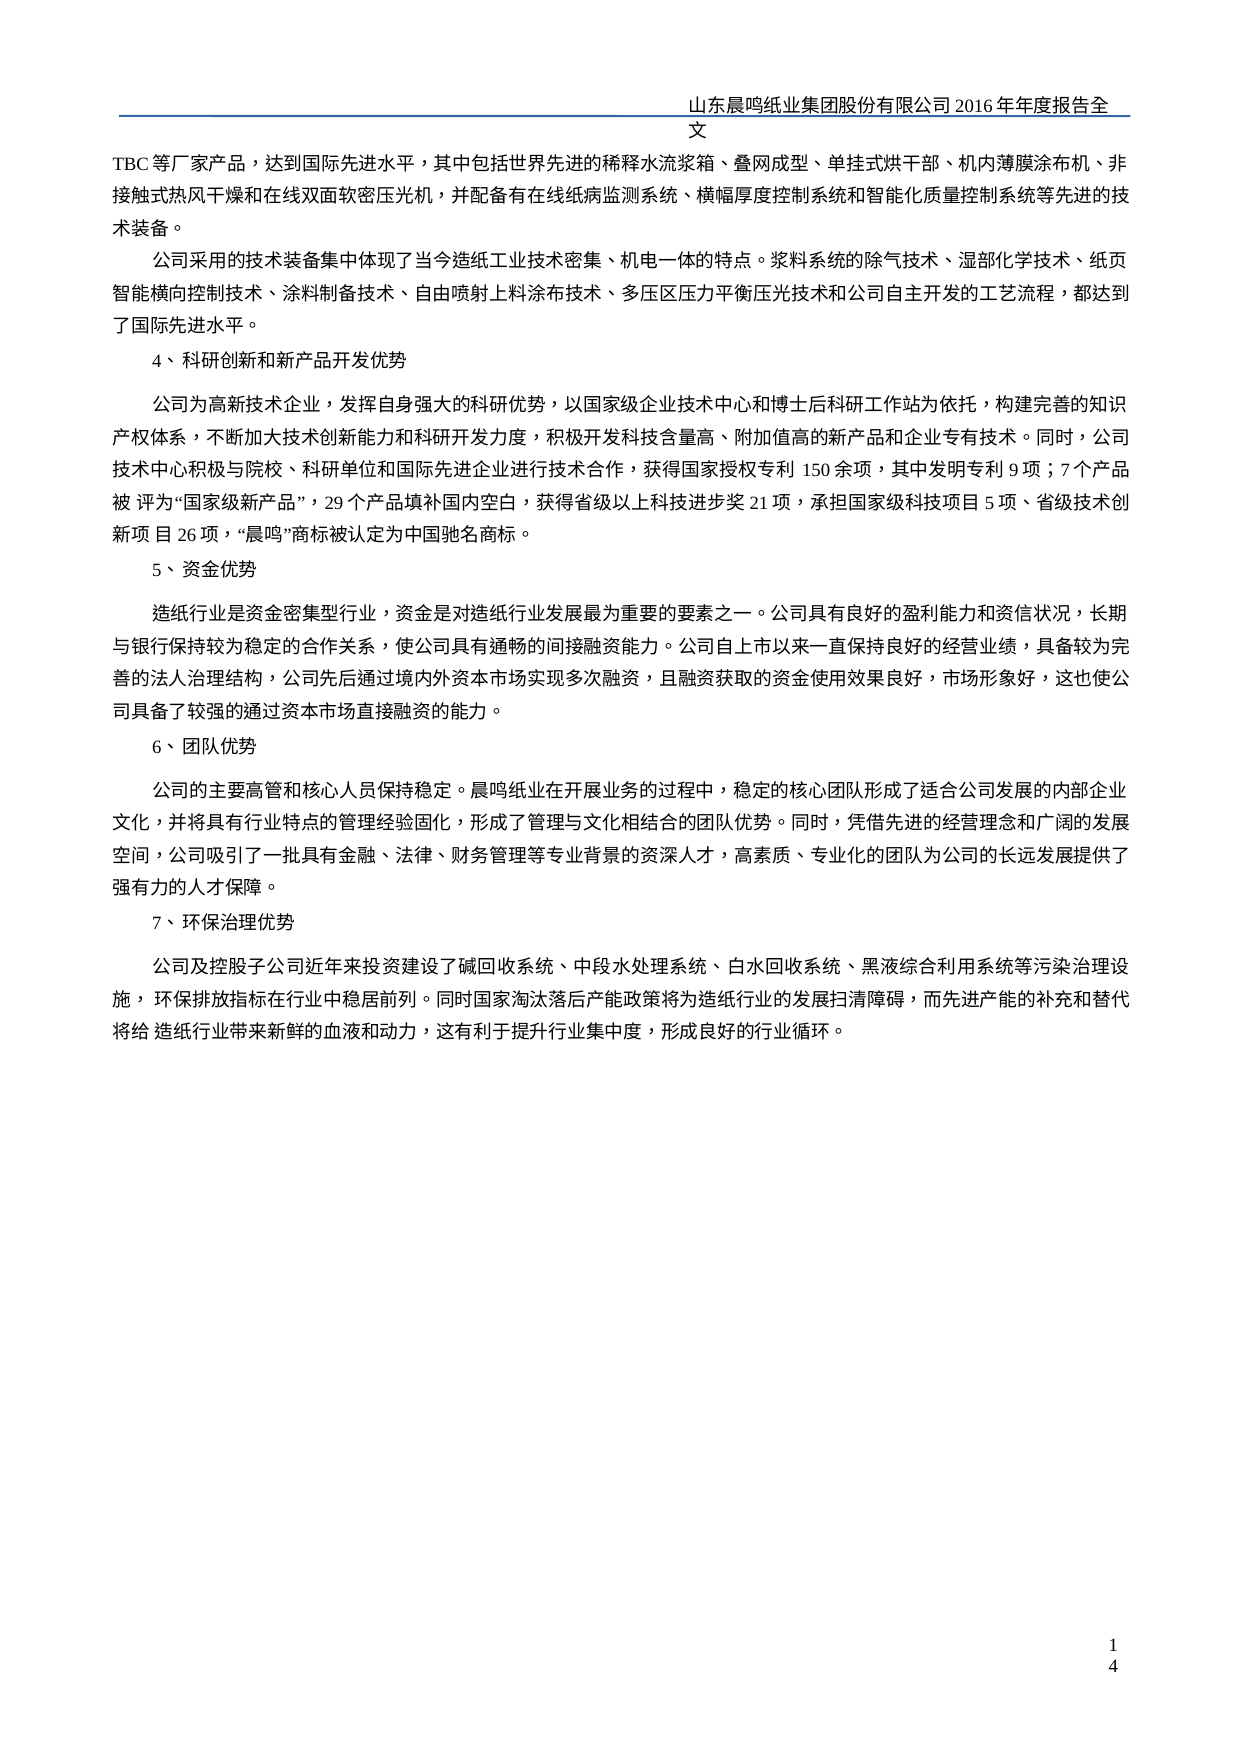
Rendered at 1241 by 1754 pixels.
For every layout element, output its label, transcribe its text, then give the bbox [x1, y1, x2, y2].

text 7、 环保治理优势 [112, 909, 1131, 935]
text 公司及控股子公司近年来投资建设了碱回收系统、中段水处理系统、白水回收系统、黑液综合利用系统等污染治理设施， 环保排放指标在行业中稳居前列。同时国家淘汰落后产能政策将为造纸行业的发展扫清障碍，而先进产能的补充和替代将给 造纸行业带来新鲜的血液和动力，这有利于提升行业集中度，形成良好的行业循环。 [112, 948, 1131, 1045]
text 5、 资金优势 [112, 556, 1131, 582]
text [112, 144, 1131, 242]
text 公司为高新技术企业，发挥自身强大的科研优势，以国家级企业技术中心和博士后科研工作站为依托，构建完善的知识 产权体系，不断加大技术创新能力和科研开发力度，积极开发科技含量高、附加值高的新产品和企业专有技术。同时，公司 技术中心积极与院校、科研单位和国际先进企业进行技术合作，获得国家授权专利150余项，其中发明专利9项；7个产品被 评为“国家级新产品”，29个产品填补国内空白，获得省级以上科技进步奖21项，承担国家级科技项目5项、省级技术创新项 目26项，“晨鸣”商标被认定为中国驰名商标。 [112, 386, 1131, 548]
text 4、 科研创新和新产品开发优势 [112, 347, 1131, 373]
text 公司采用的技术装备集中体现了当今造纸工业技术密集、机电一体的特点。浆料系统的除气技术、湿部化学技术、纸页 智能横向控制技术、涂料制备技术、自由喷射上料涂布技术、多压区压力平衡压光技术和公司自主开发的工艺流程，都达到 了国际先进水平。 [112, 242, 1131, 339]
text 公司的主要高管和核心人员保持稳定。晨鸣纸业在开展业务的过程中，稳定的核心团队形成了适合公司发展的内部企业 文化，并将具有行业特点的管理经验固化，形成了管理与文化相结合的团队优势。同时，凭借先进的经营理念和广阔的发展 空间，公司吸引了一批具有金融、法律、财务管理等专业背景的资深人才，高素质、专业化的团队为公司的长远发展提供了 强有力的人才保障。 [112, 771, 1131, 901]
text 造纸行业是资金密集型行业，资金是对造纸行业发展最为重要的要素之一。公司具有良好的盈利能力和资信状况，长期 与银行保持较为稳定的合作关系，使公司具有通畅的间接融资能力。公司自上市以来一直保持良好的经营业绩，具备较为完 善的法人治理结构，公司先后通过境内外资本市场实现多次融资，且融资获取的资金使用效果良好，市场形象好，这也使公 司具备了较强的通过资本市场直接融资的能力。 [112, 595, 1131, 725]
text 6、 团队优势 [112, 733, 1131, 758]
